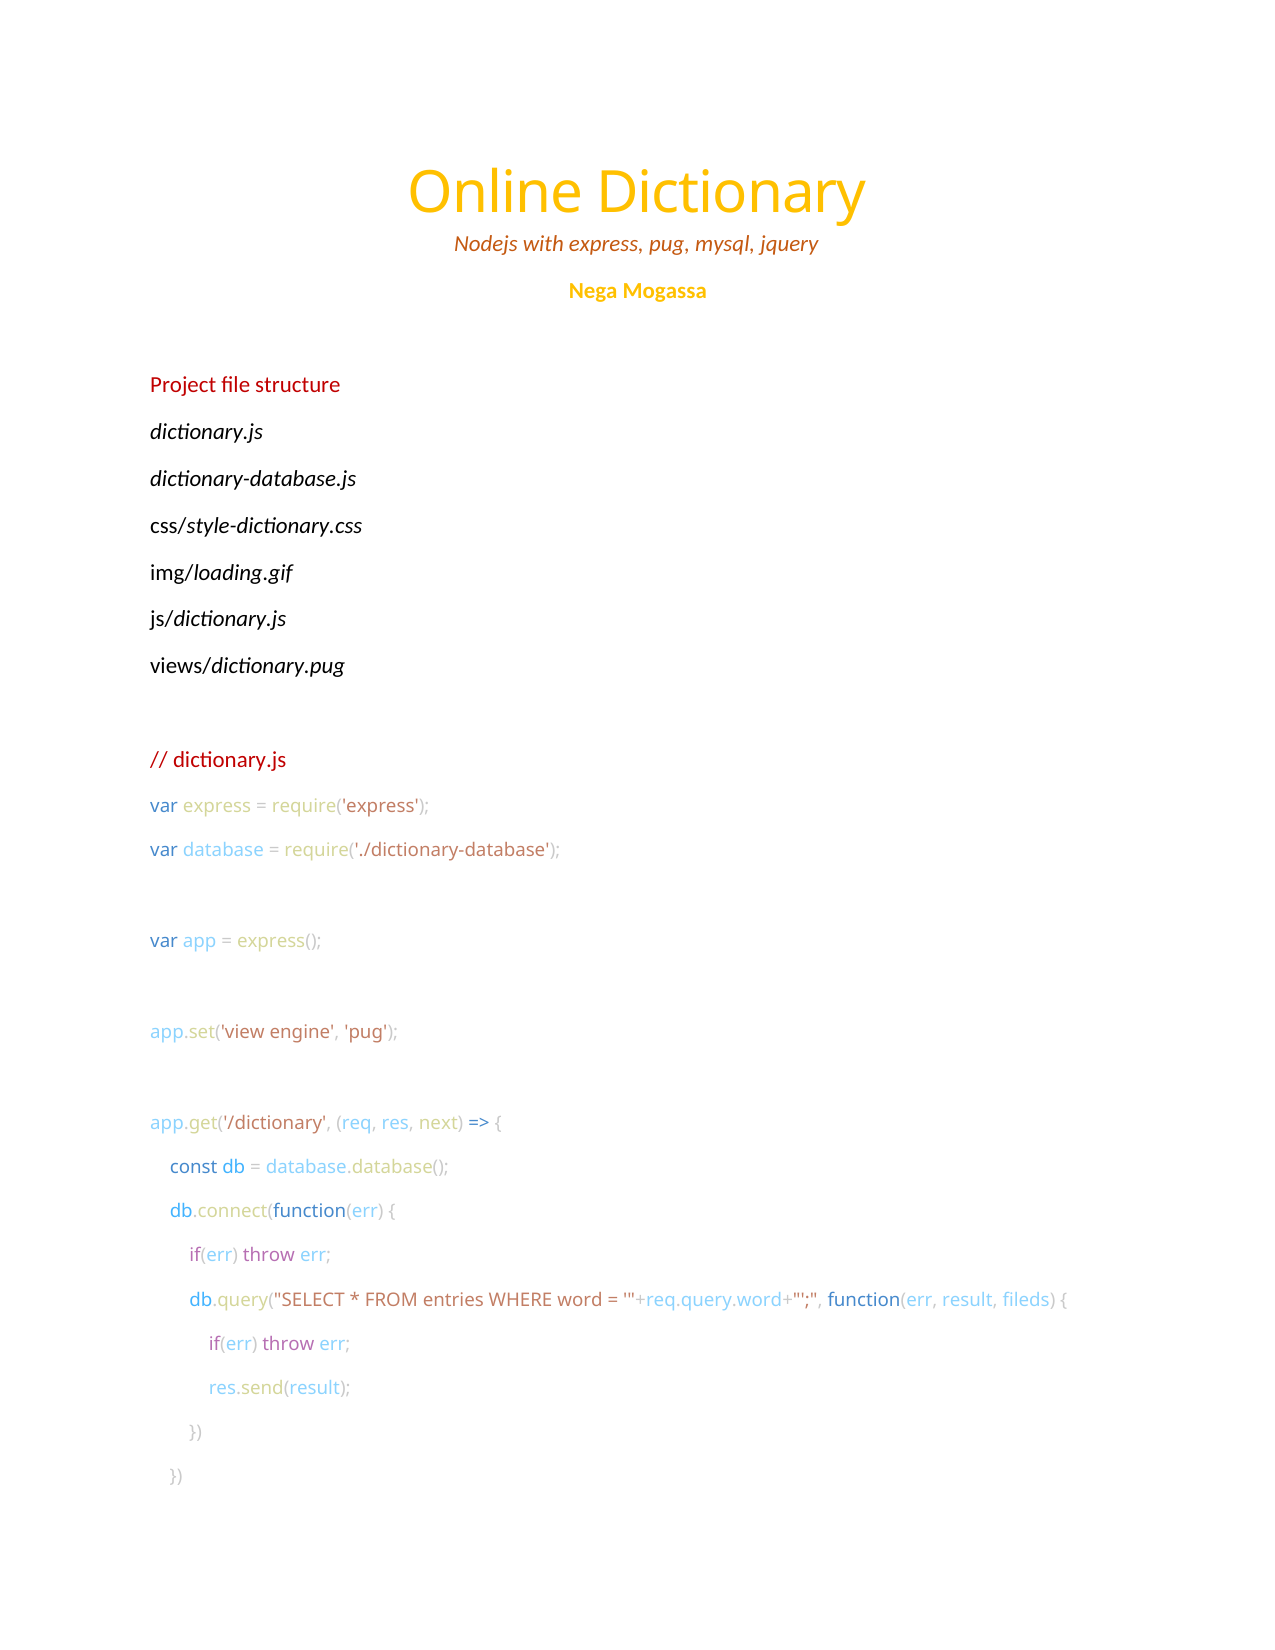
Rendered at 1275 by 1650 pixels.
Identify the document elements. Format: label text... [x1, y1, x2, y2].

text Project file structure [150, 370, 1125, 398]
text if(err) throw err; [150, 1330, 1125, 1356]
text dictionary.js [150, 417, 1125, 445]
text var database = require('./dictionary-database'); [150, 836, 1125, 862]
text const db = database.database(); [150, 1153, 1125, 1179]
text db.query("SELECT * FROM entries WHERE word = '"+req.query.word+"';", function(err, result, fileds) { [150, 1286, 1125, 1311]
text js/dictionary.js [150, 604, 1125, 632]
text var express = require('express'); [150, 792, 1125, 817]
text views/dictionary.pug [150, 651, 1125, 679]
text res.send(result); [150, 1374, 1125, 1400]
text css/style-dictionary.css [150, 511, 1125, 539]
text // dictionary.js [150, 745, 1125, 773]
text img/loading.gif [150, 558, 1125, 586]
text dictionary-database.js [150, 464, 1125, 492]
text if(err) throw err; [150, 1242, 1125, 1267]
text db.connect(function(err) { [150, 1198, 1125, 1223]
text app.set('view engine', 'pug'); [150, 1018, 1125, 1044]
text Nodejs with express, pug, mysql, jquery [150, 229, 1125, 257]
text app.get('/dictionary', (req, res, next) => { [150, 1109, 1125, 1135]
text Nega Mogassa [150, 276, 1125, 304]
text var app = express(); [150, 927, 1125, 953]
text }) [150, 1463, 1125, 1488]
text }) [150, 1418, 1125, 1444]
title Online Dictionary [150, 150, 1125, 229]
